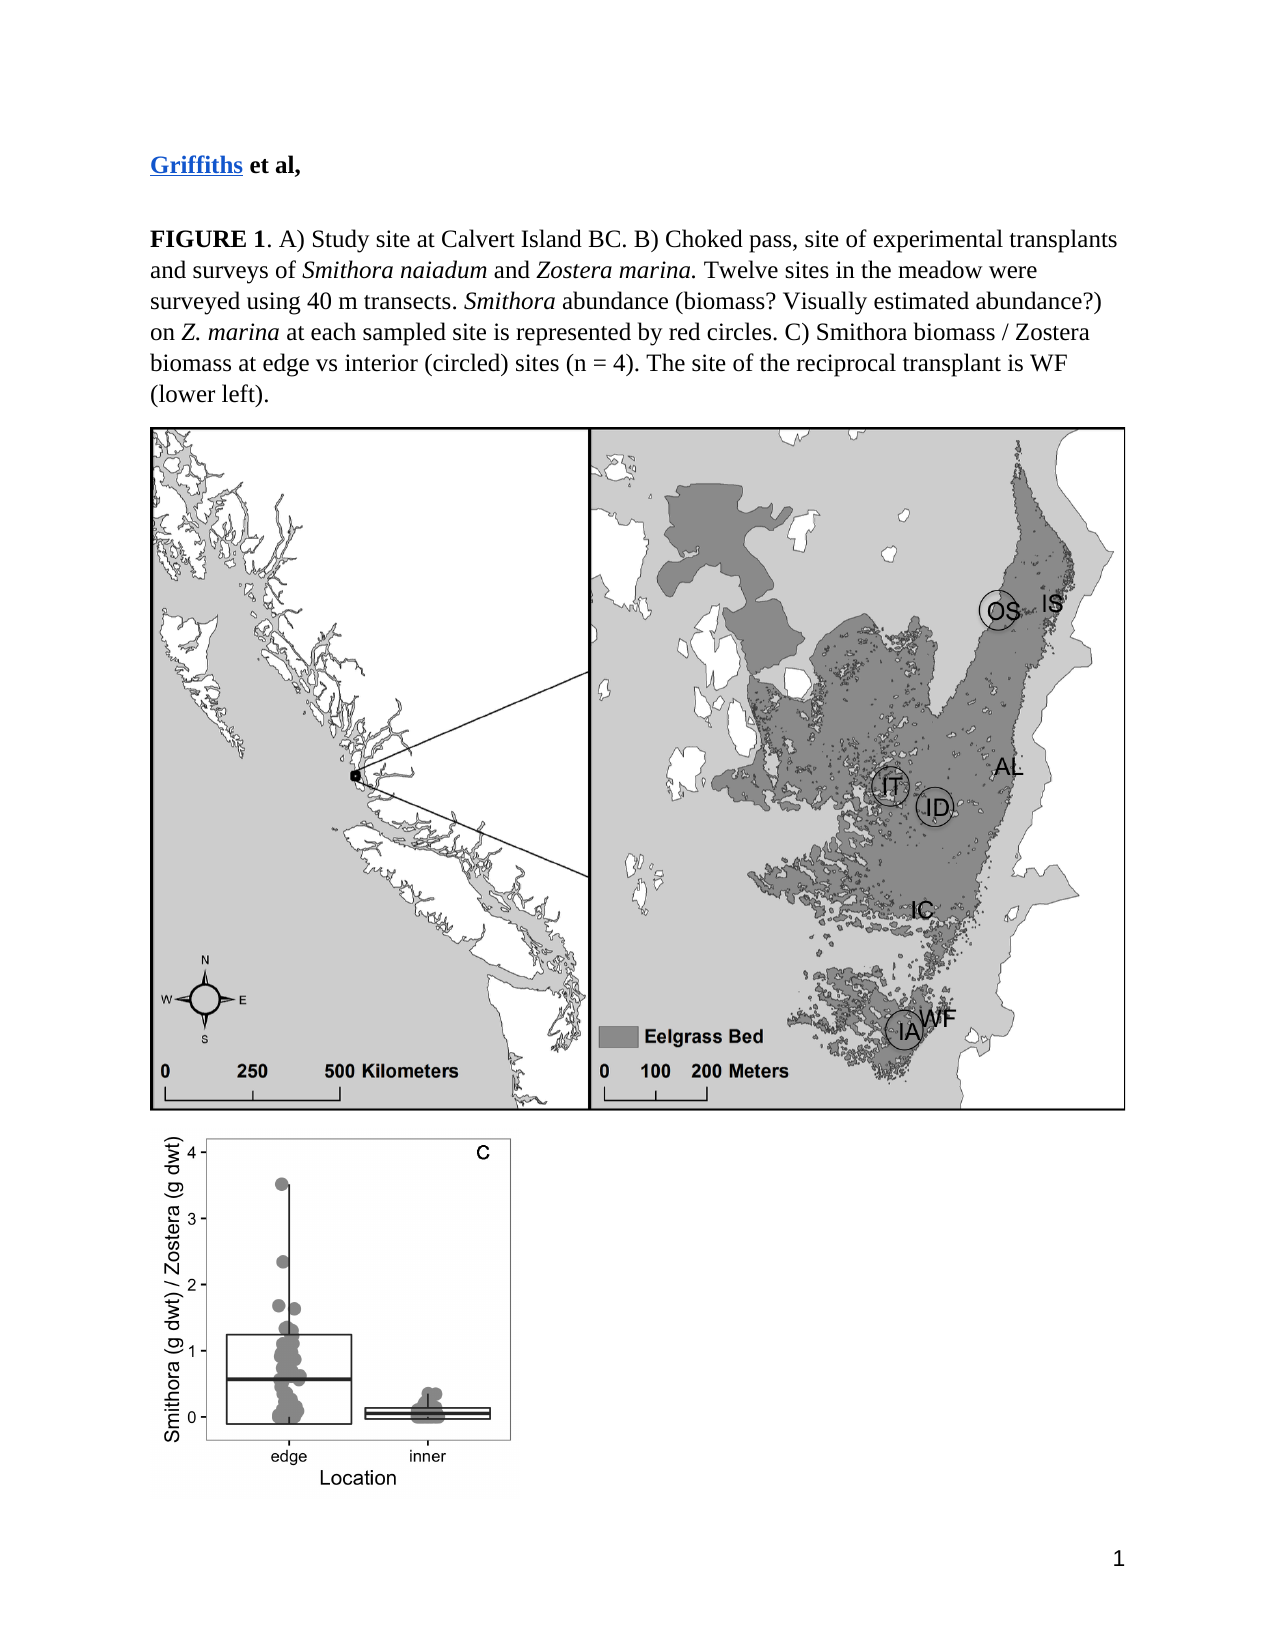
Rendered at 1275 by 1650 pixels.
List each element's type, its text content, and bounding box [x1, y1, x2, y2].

picture [150, 427, 1125, 1111]
text Griffiths et al, [150, 150, 1125, 179]
picture [150, 1128, 520, 1499]
text FIGURE 1. A) Study site at Calvert Island BC. B) Choked pass, site of experimental transplants and surveys of Smithora naiadum and Zostera marina. Twelve sites in the meadow were surveyed using 40 m transects. Smithora abundance (biomass? Visually estimated abundance?) on Z. marina at each sampled site is represented by red circles. C) Smithora biomass / Zostera biomass at edge vs interior (circled) sites (n = 4). The site of the reciprocal transplant is WF (lower left). [150, 224, 1125, 408]
